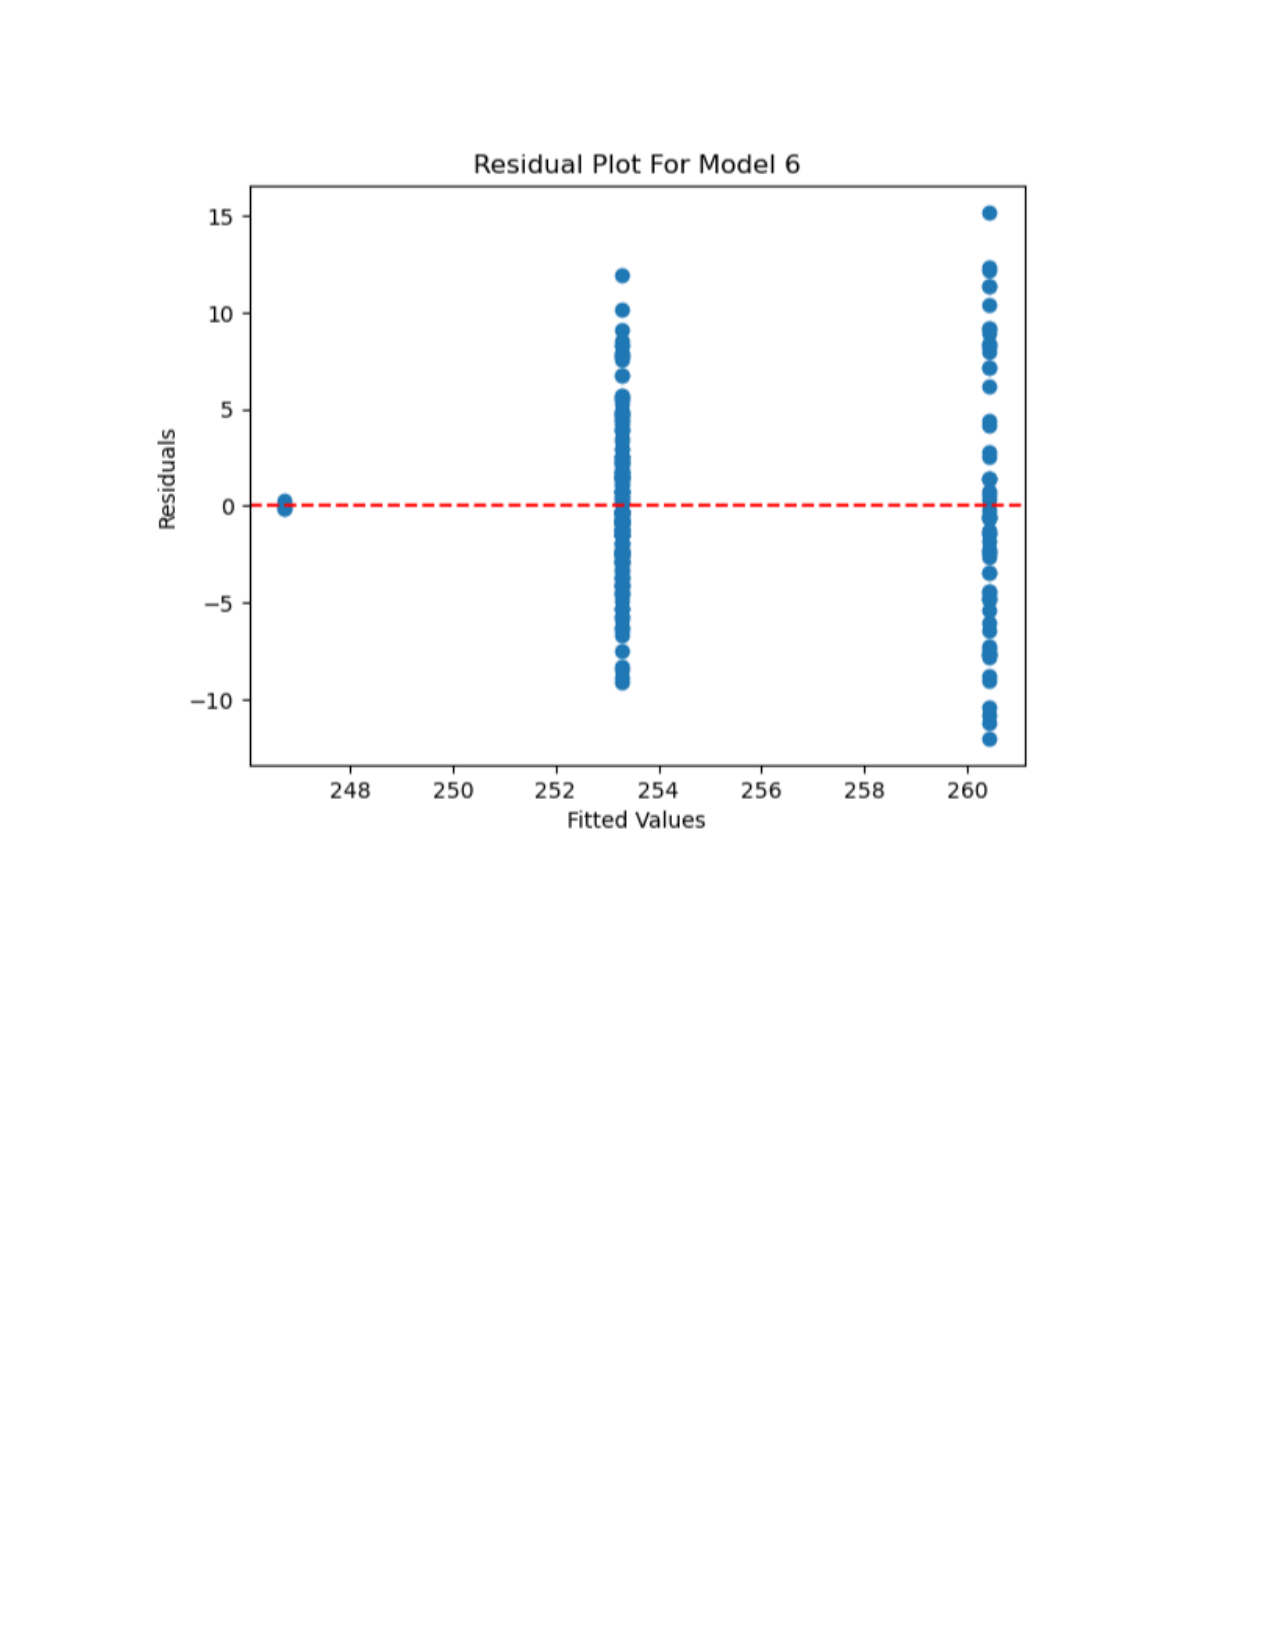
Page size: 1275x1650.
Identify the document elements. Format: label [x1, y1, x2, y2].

picture [150, 150, 1033, 838]
